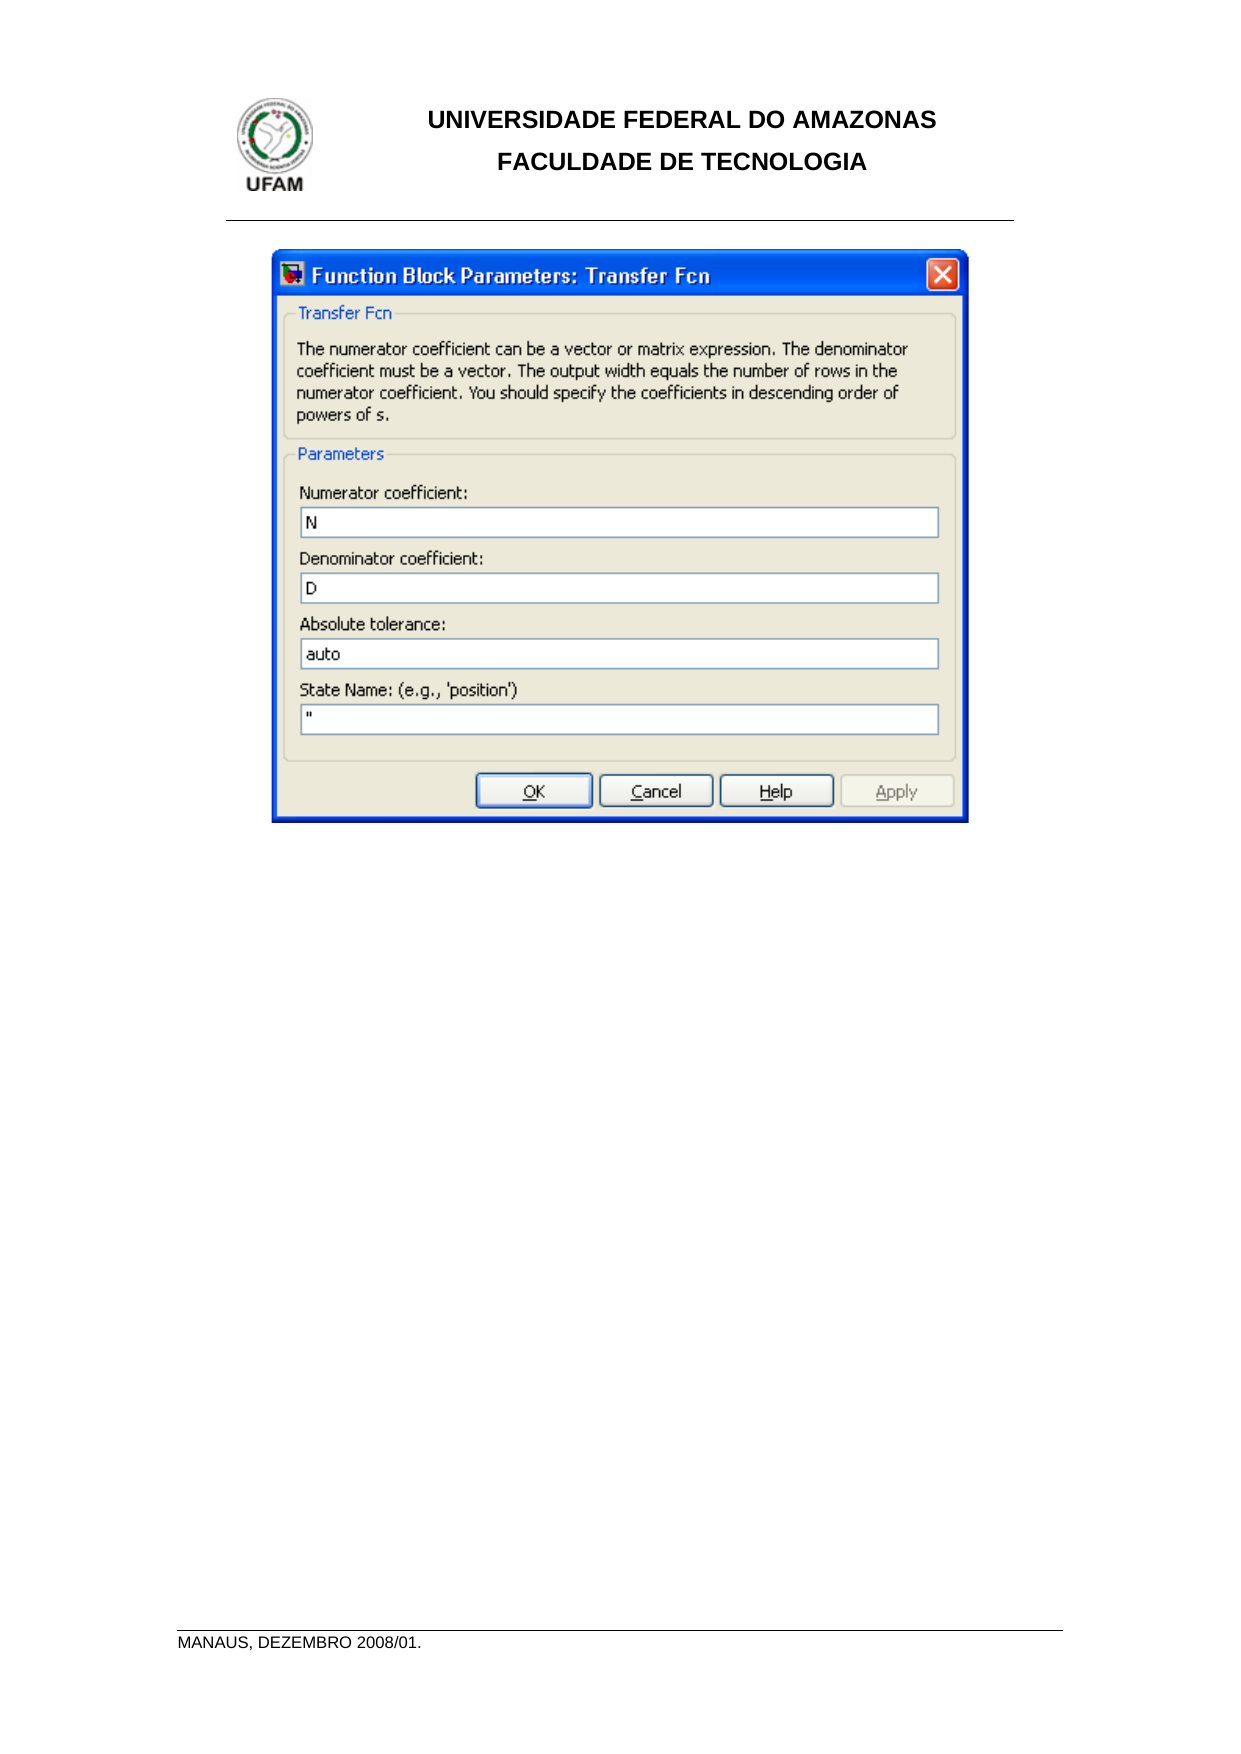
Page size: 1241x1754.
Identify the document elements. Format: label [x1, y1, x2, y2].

picture [237, 98, 313, 191]
picture [271, 249, 969, 823]
